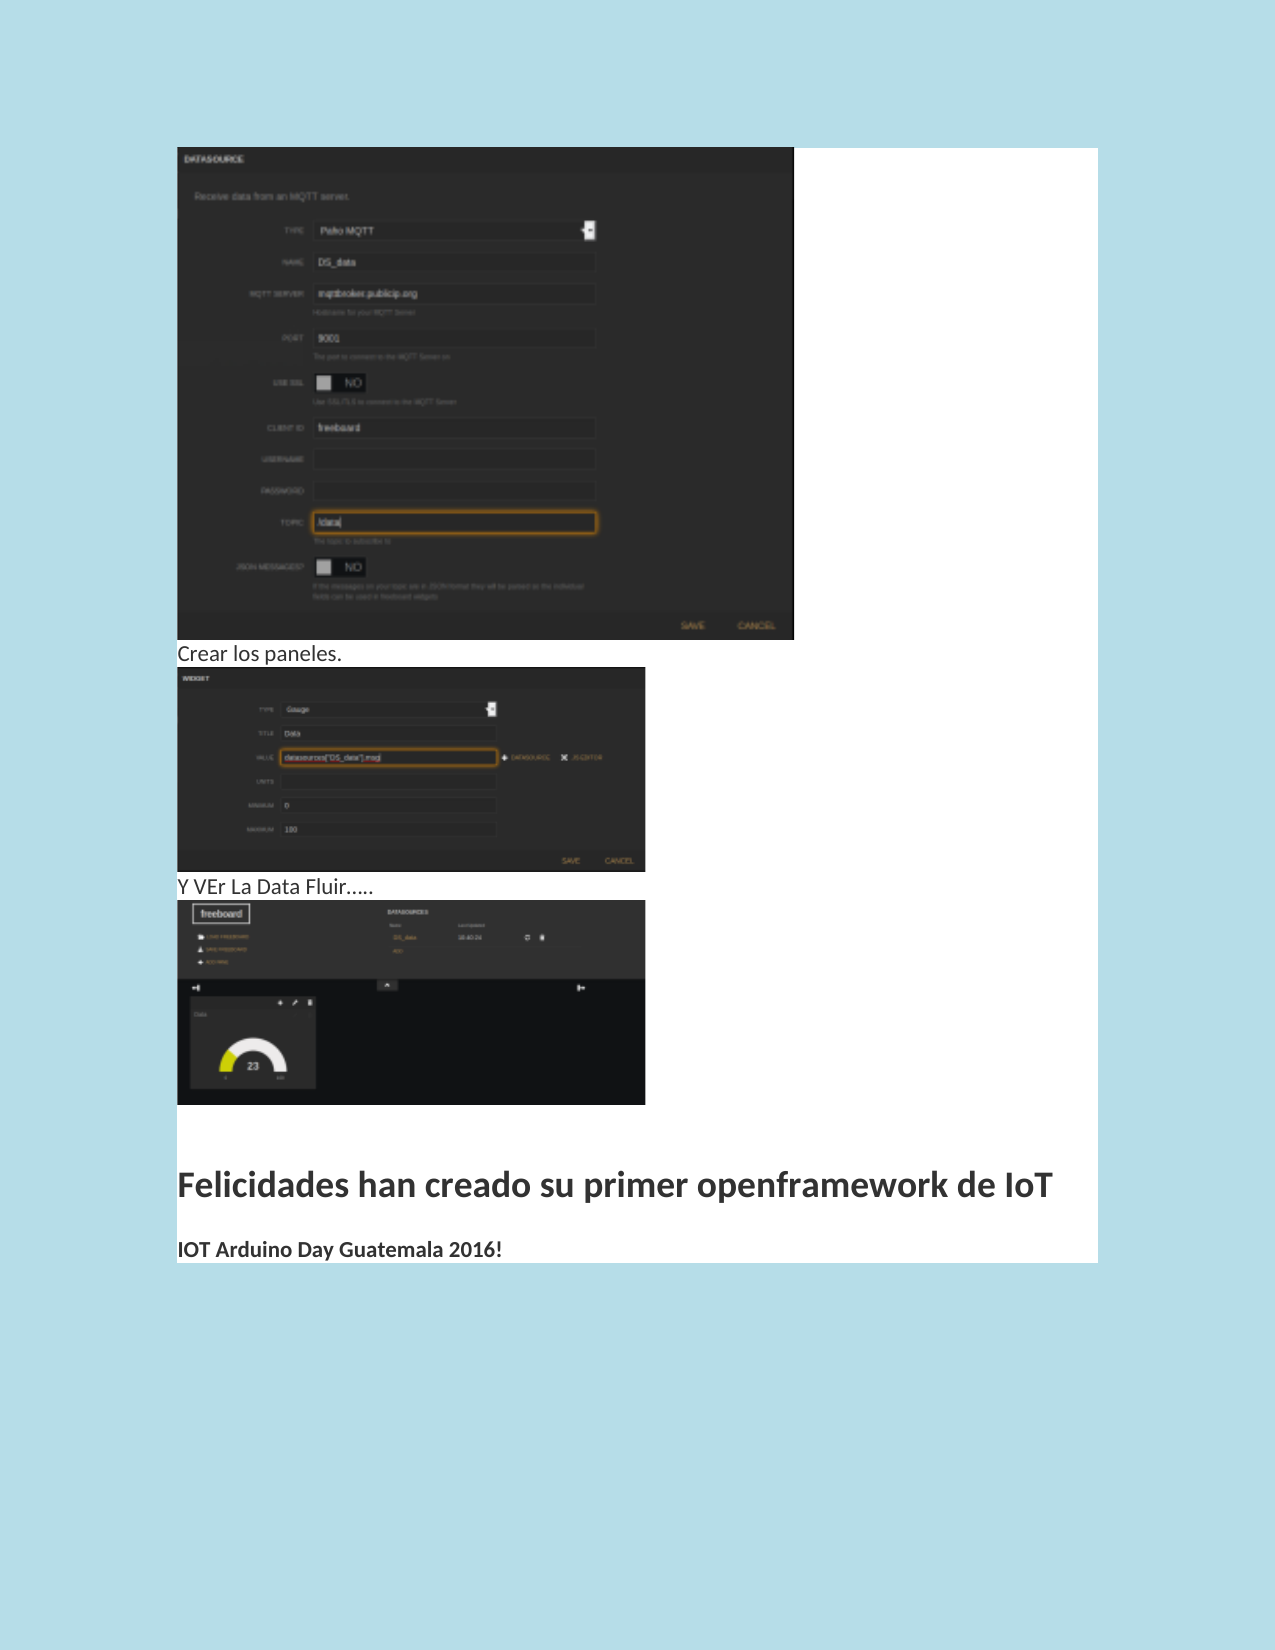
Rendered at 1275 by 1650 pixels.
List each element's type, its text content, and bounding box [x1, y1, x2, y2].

picture [177, 147, 795, 640]
text Crear los paneles. [177, 639, 1098, 667]
text Y VEr La Data Fluir….. [177, 872, 1098, 900]
text Felicidades han creado su primer openframework de IoT [177, 1161, 1098, 1207]
picture [177, 900, 646, 1105]
text IOT Arduino Day Guatemala 2016! [177, 1235, 1098, 1263]
picture [177, 667, 646, 872]
